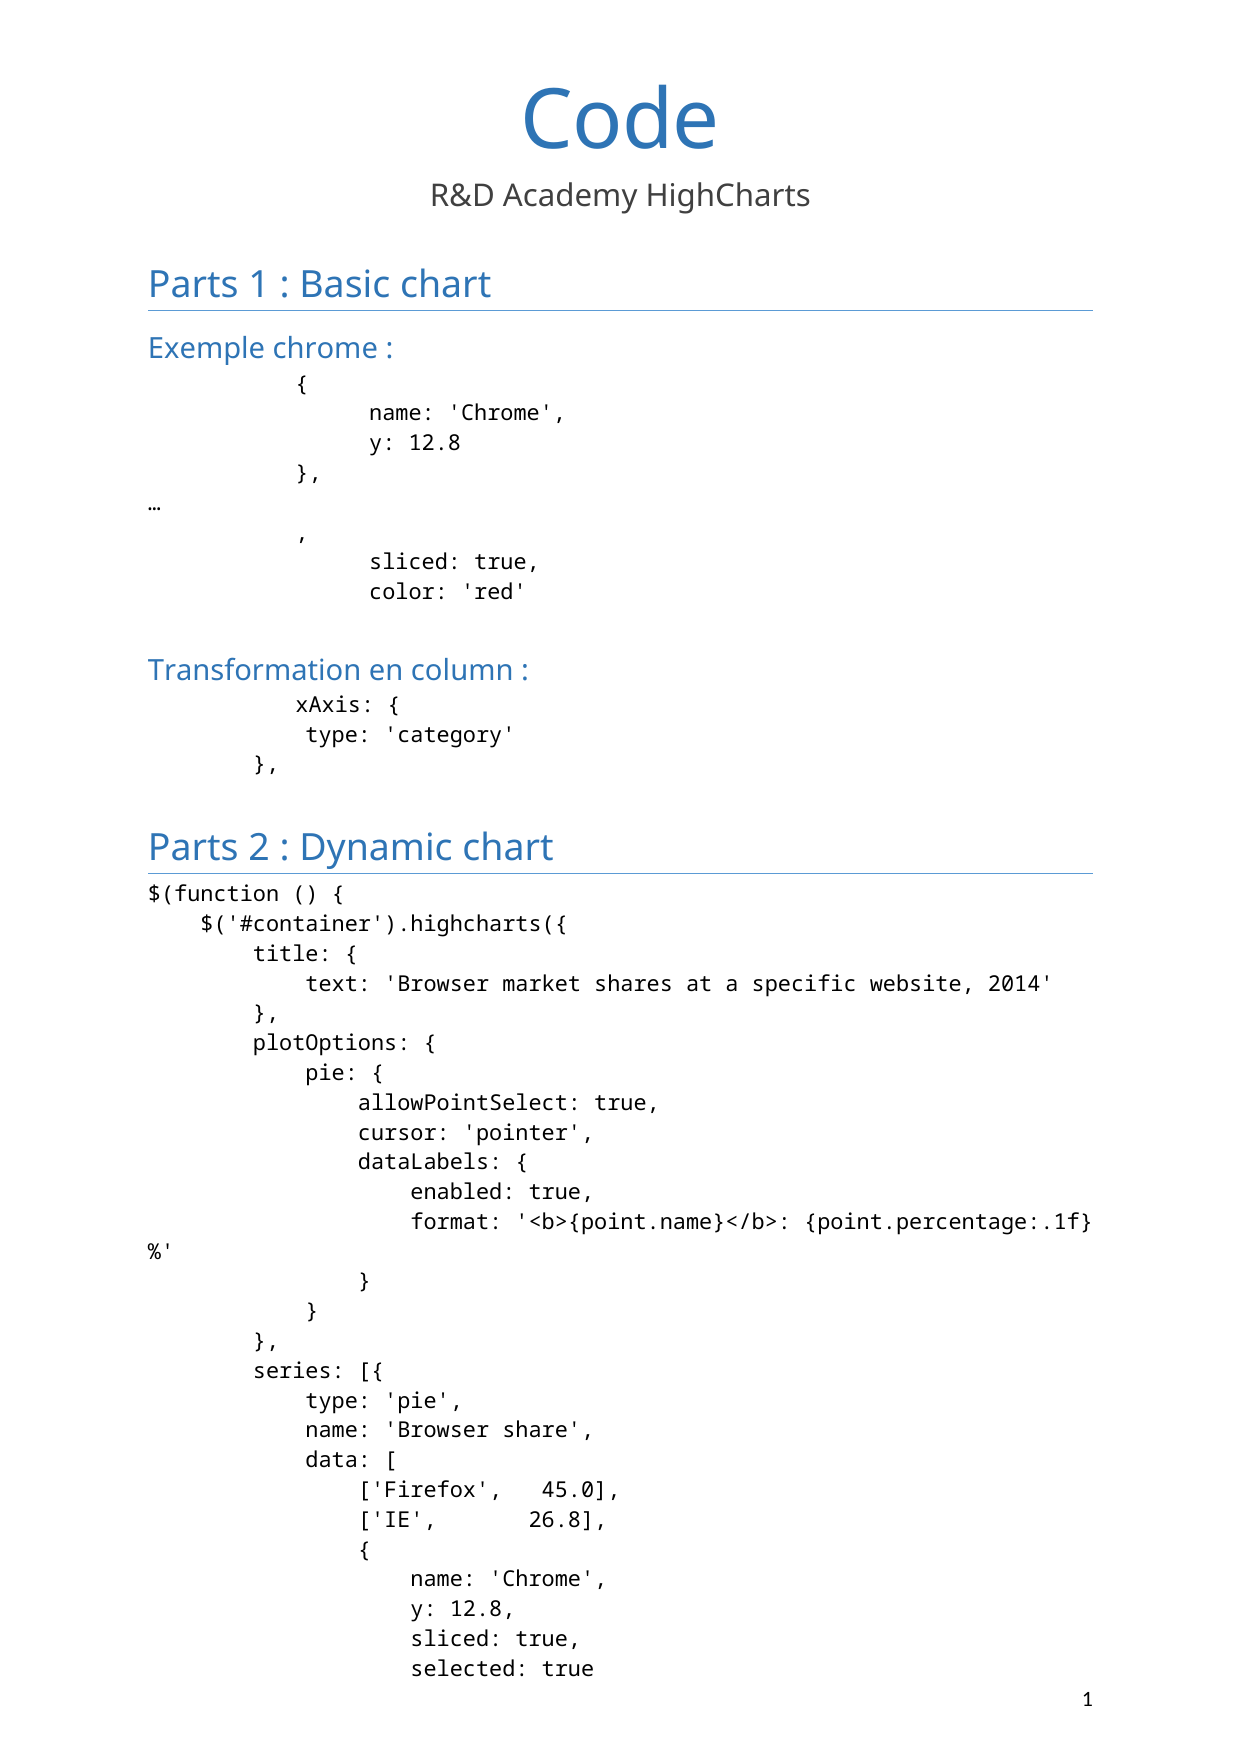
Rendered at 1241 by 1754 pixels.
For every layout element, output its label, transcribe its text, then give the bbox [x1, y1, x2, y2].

subtitle Transformation en column : [148, 649, 1093, 689]
text } [148, 1295, 1093, 1325]
text xAxis: { [148, 689, 1093, 719]
text }, [148, 457, 1093, 487]
text pie: { [148, 1057, 1093, 1087]
subtitle Parts 2 : Dynamic chart [148, 820, 1093, 873]
text title: { [148, 938, 1093, 968]
text , [148, 516, 1093, 546]
text selected: true [148, 1653, 1093, 1683]
text name: 'Chrome', [148, 1563, 1093, 1593]
text color: 'red' [148, 576, 1093, 606]
text cursor: 'pointer', [148, 1117, 1093, 1146]
text ['Firefox', 45.0], [148, 1474, 1093, 1504]
subtitle R&D Academy HighCharts [148, 173, 1093, 215]
subtitle Exemple chrome : [148, 328, 1093, 367]
text sliced: true, [148, 1623, 1093, 1653]
text $(function () { [148, 878, 1093, 908]
text } [148, 1266, 1093, 1295]
text y: 12.8 [148, 427, 1093, 457]
text }, [148, 748, 1093, 778]
title Code [148, 59, 1093, 173]
text allowPointSelect: true, [148, 1087, 1093, 1117]
text }, [148, 1325, 1093, 1355]
text sliced: true, [148, 546, 1093, 576]
text dataLabels: { [148, 1146, 1093, 1176]
text data: [ [148, 1444, 1093, 1474]
text { [148, 1534, 1093, 1563]
text text: 'Browser market shares at a specific website, 2014' [148, 968, 1093, 997]
text enabled: true, [148, 1176, 1093, 1206]
text type: 'pie', [148, 1385, 1093, 1414]
text y: 12.8, [148, 1593, 1093, 1623]
text format: '<b>{point.name}</b>: {point.percentage:.1f} %' [148, 1206, 1093, 1266]
text type: 'category' [148, 719, 1093, 748]
text name: 'Browser share', [148, 1414, 1093, 1444]
text $('#container').highcharts({ [148, 908, 1093, 938]
text }, [148, 997, 1093, 1027]
text ['IE', 26.8], [148, 1504, 1093, 1534]
text series: [{ [148, 1355, 1093, 1385]
text plotOptions: { [148, 1027, 1093, 1057]
text { [148, 367, 1093, 397]
text … [148, 487, 1093, 516]
subtitle Parts 1 : Basic chart [148, 257, 1093, 310]
text name: 'Chrome', [148, 397, 1093, 427]
